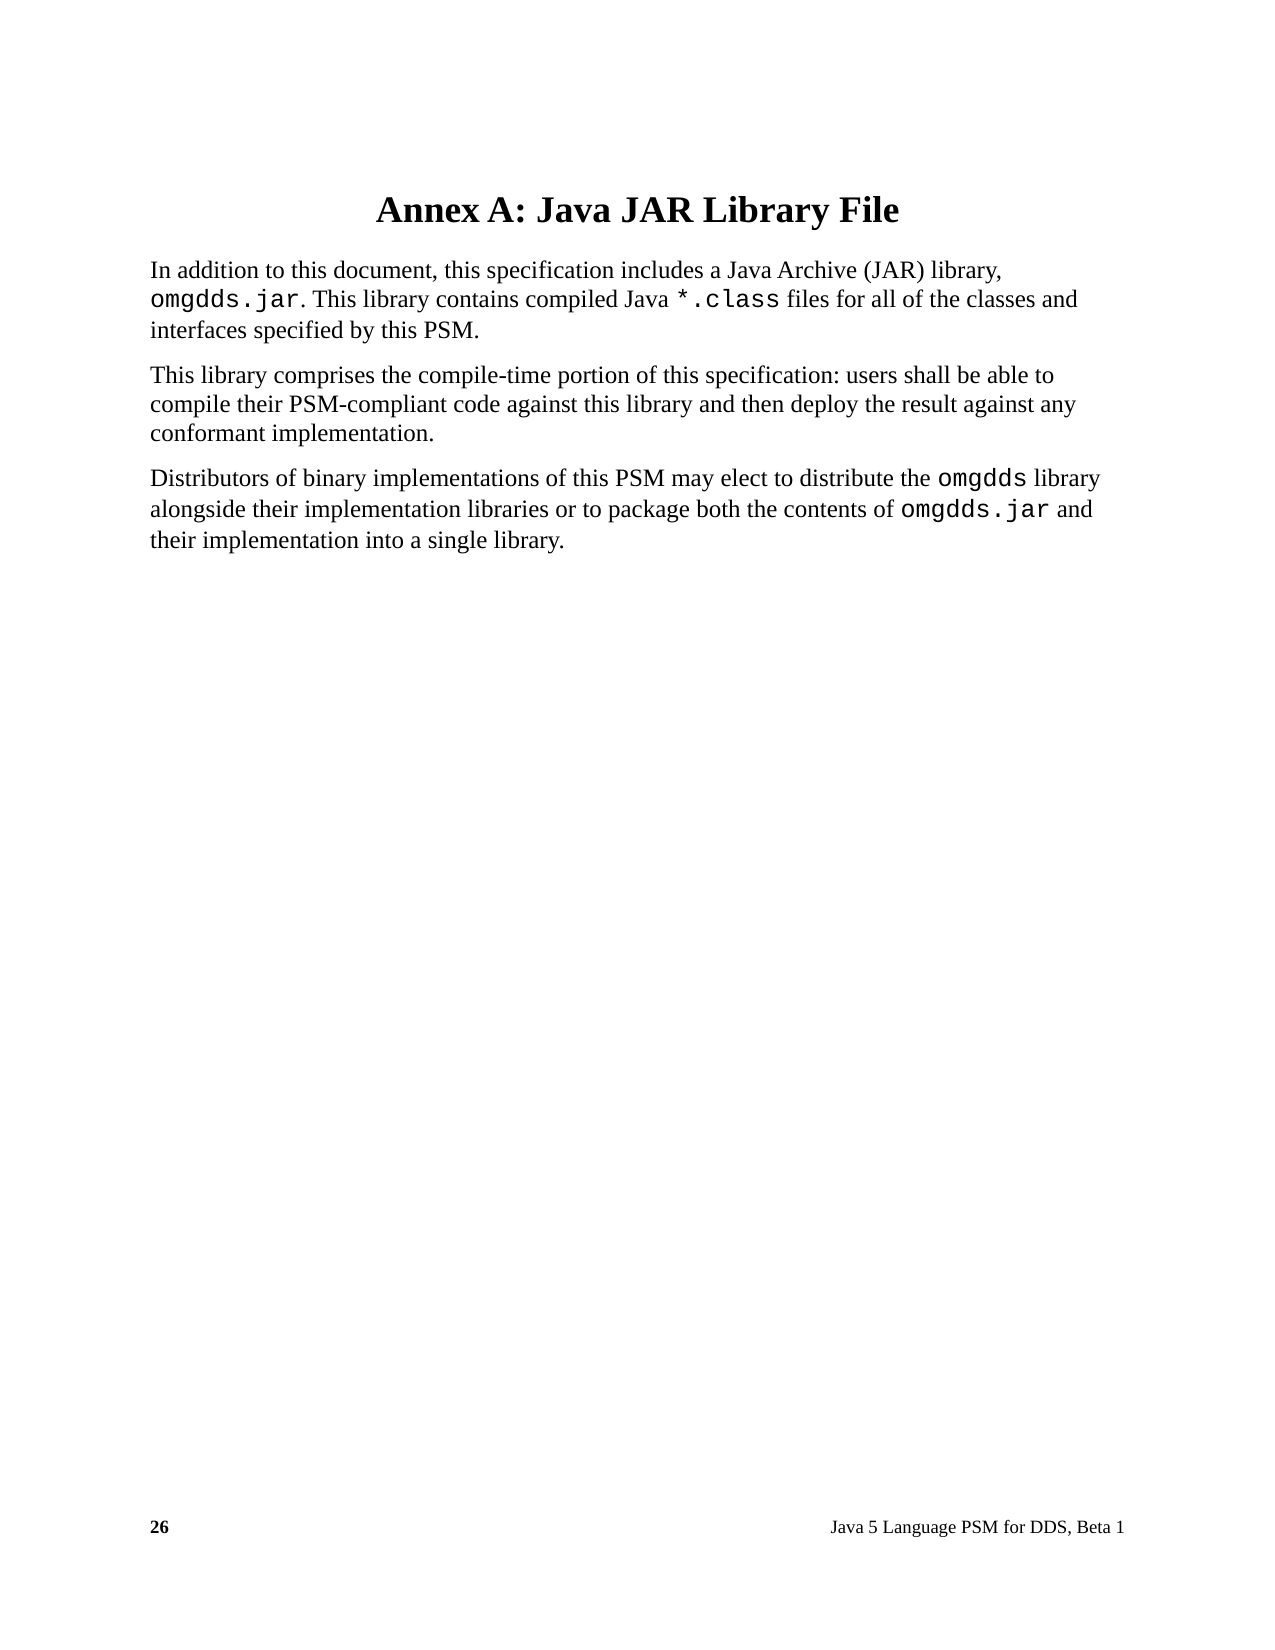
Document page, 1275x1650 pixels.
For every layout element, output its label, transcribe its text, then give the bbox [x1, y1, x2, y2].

text This library comprises the compile-time portion of this specification: users shall be able to compile their PSM-compliant code against this library and then deploy the result against any conformant implementation. [150, 360, 1125, 447]
subtitle Annex A: Java JAR Library File [150, 187, 1125, 231]
text Distributors of binary implementations of this PSM may elect to distribute the omgdds library alongside their implementation libraries or to package both the contents of omgdds.jar and their implementation into a single library. [150, 463, 1125, 553]
text In addition to this document, this specification includes a Java Archive (JAR) library, omgdds.jar. This library contains compiled Java *.class files for all of the classes and interfaces specified by this PSM. [150, 256, 1125, 344]
